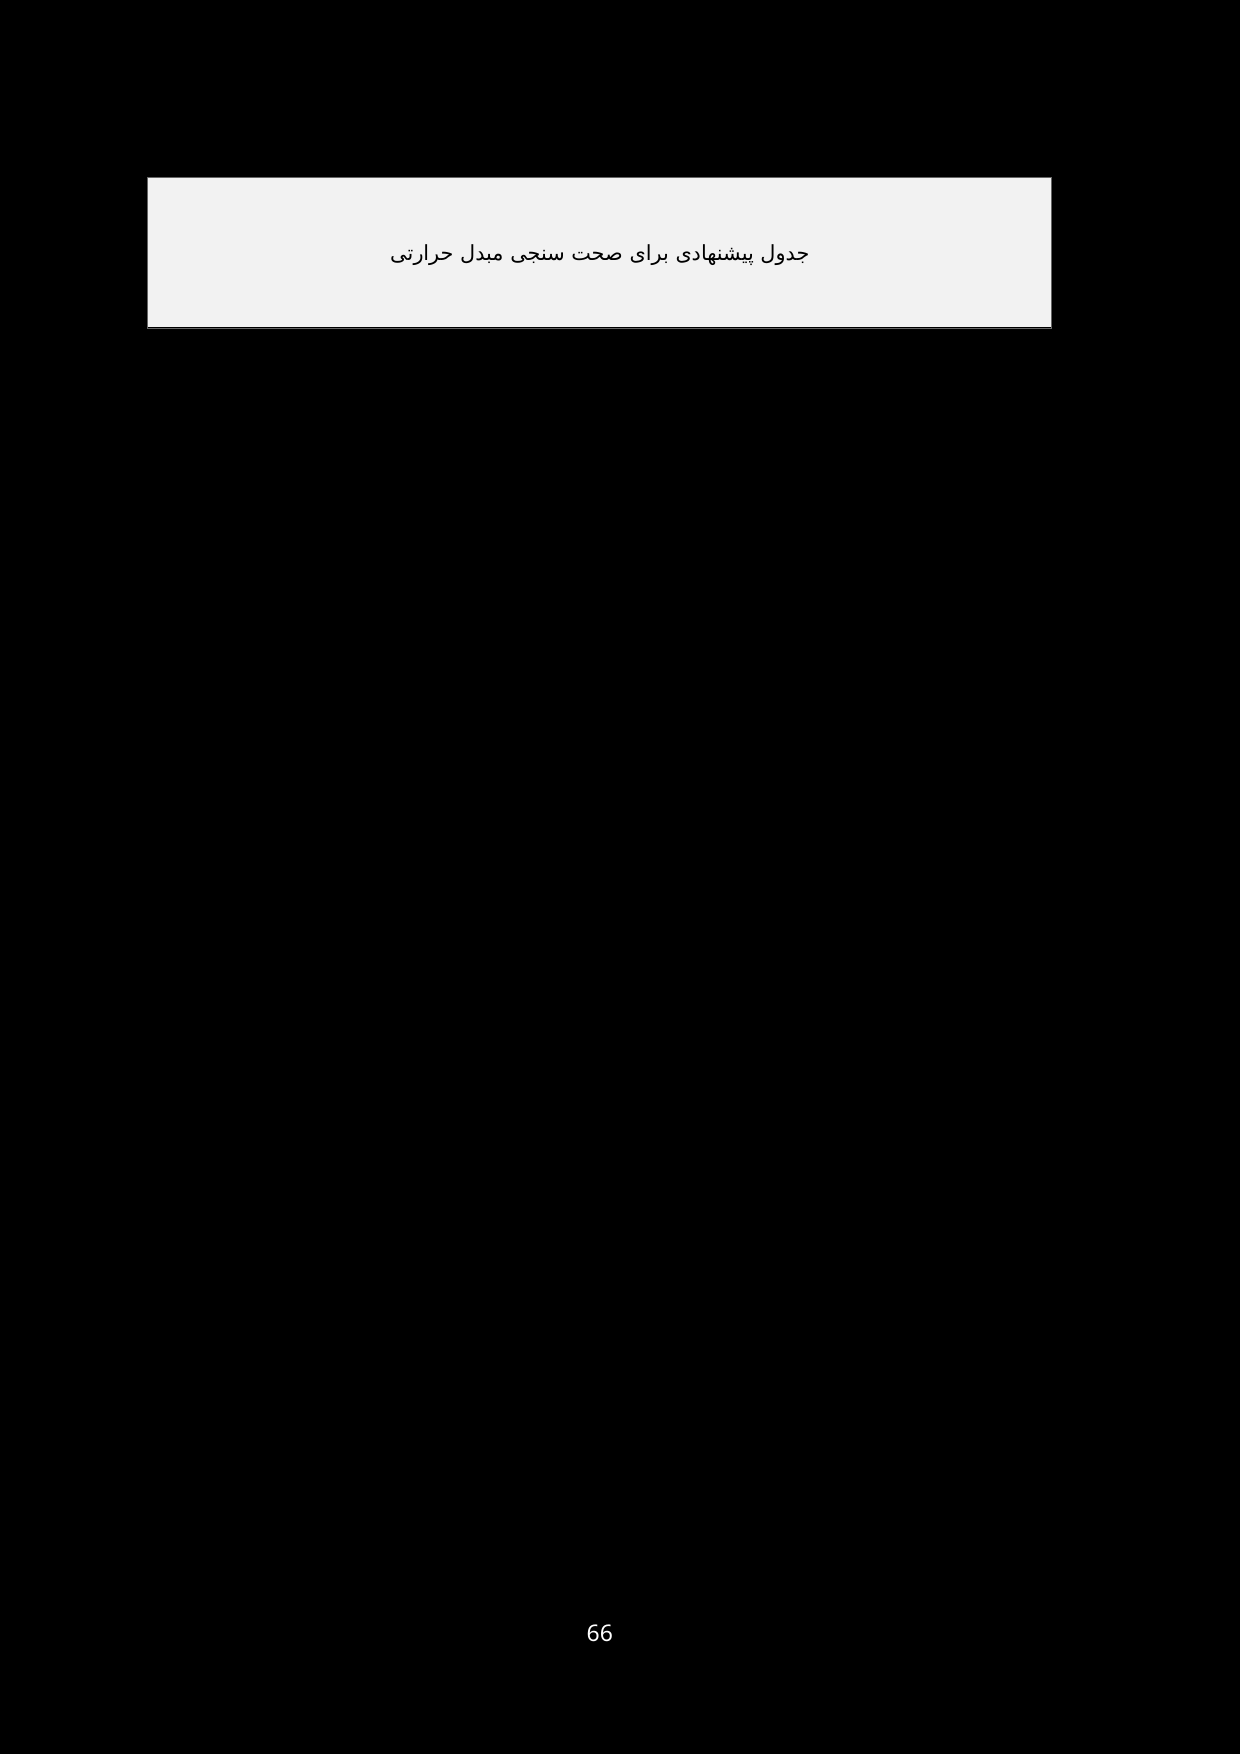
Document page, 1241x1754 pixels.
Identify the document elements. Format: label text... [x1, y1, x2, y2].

table_header جدول پیشنهادی برای صحت سنجی مبدل حرارتی [148, 178, 1051, 327]
